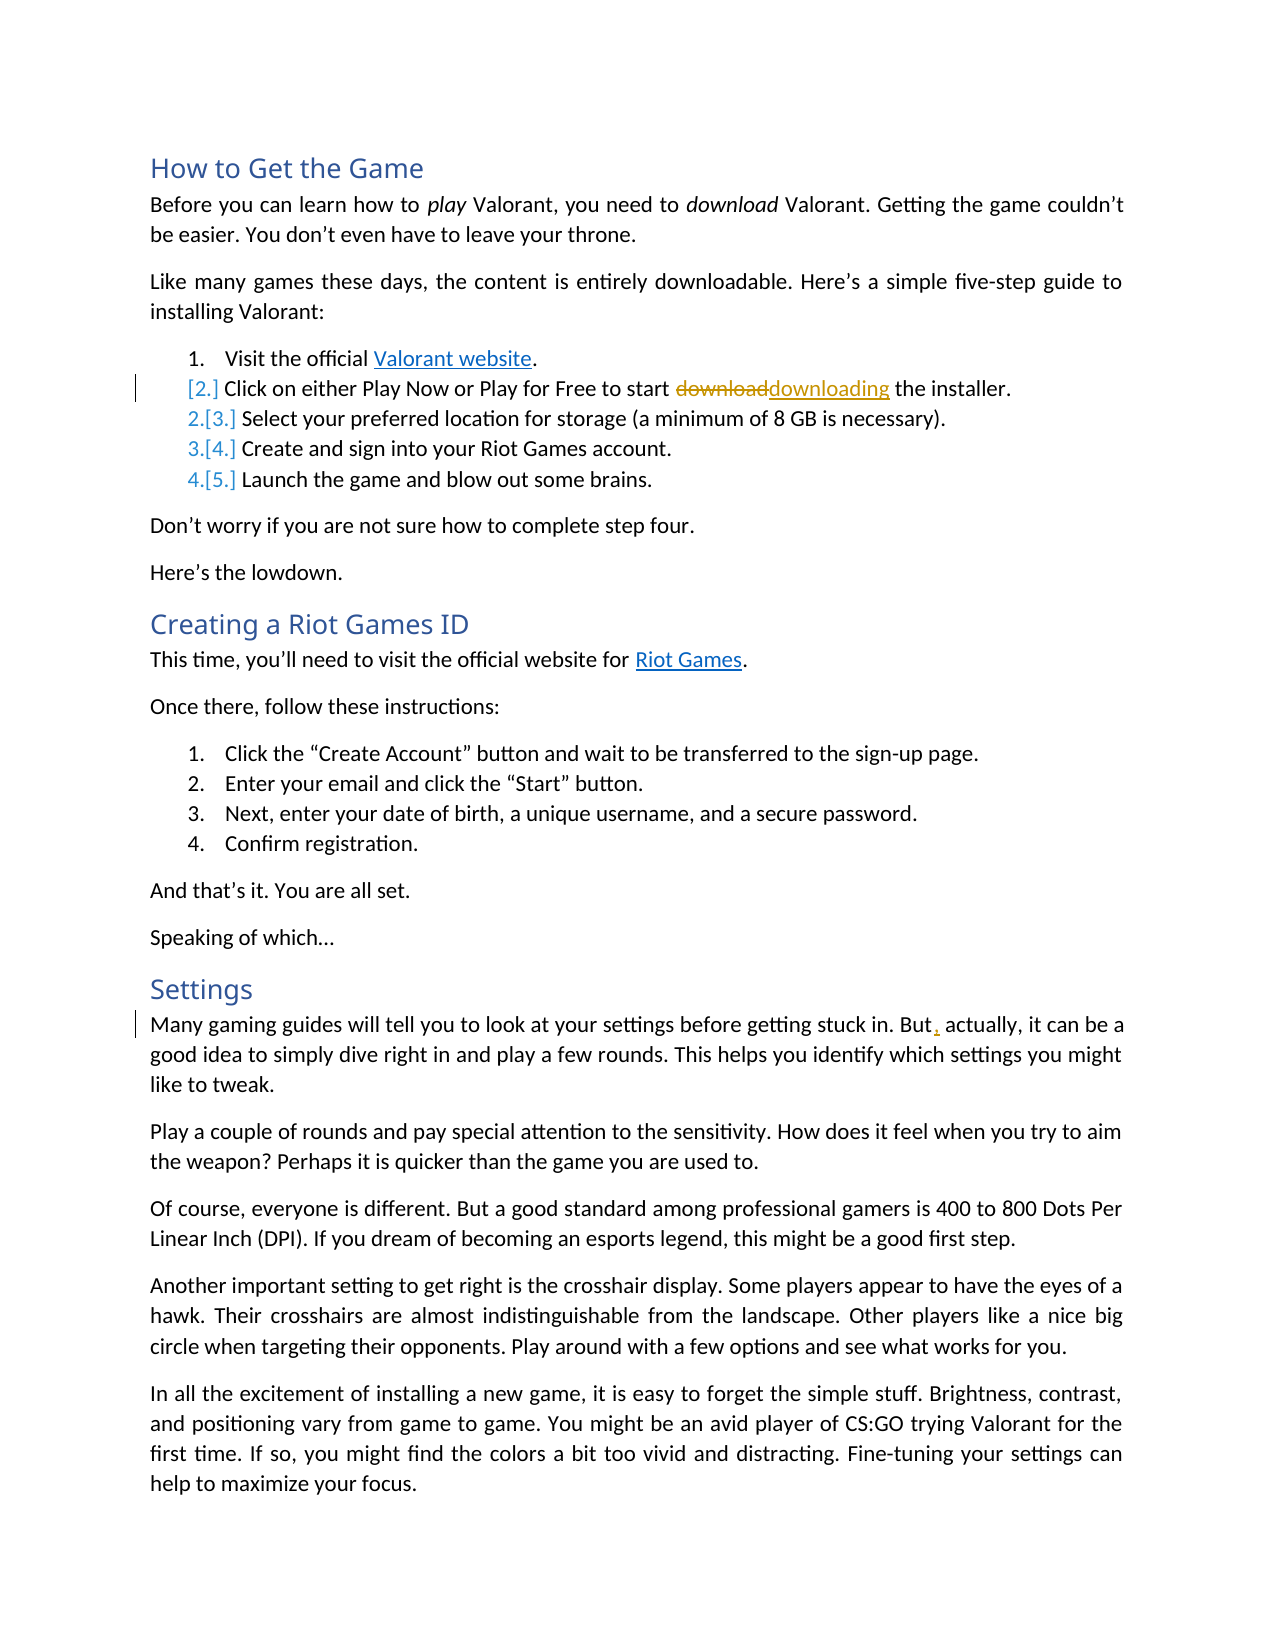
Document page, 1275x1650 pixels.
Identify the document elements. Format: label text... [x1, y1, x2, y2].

text Speaking of which… [150, 923, 1125, 951]
subtitle Settings [150, 970, 1125, 1007]
list Visit the official Valorant website. [187, 344, 1125, 372]
text And that’s it. You are all set. [150, 876, 1125, 904]
list Next, enter your date of birth, a unique username, and a secure password. [187, 799, 1125, 827]
list Enter your email and click the “Start” button. [187, 769, 1125, 797]
text Here’s the lowdown. [150, 558, 1125, 587]
text Many gaming guides will tell you to look at your settings before getting stuck in. But actually, it can be a good idea to simply dive right in and play a few rounds. This helps you identify which settings you might like to tweak. [150, 1010, 1125, 1098]
text Another important setting to get right is the crosshair display. Some players appear to have the eyes of a hawk. Their crosshairs are almost indistinguishable from the landscape. Other players like a nice big circle when targeting their opponents. Play around with a few options and see what works for you. [150, 1271, 1125, 1360]
text Play a couple of rounds and pay special attention to the sensitivity. How does it feel when you try to aim the weapon? Perhaps it is quicker than the game you are used to. [150, 1117, 1125, 1176]
list Click the “Create Account” button and wait to be transferred to the sign-up page. [187, 739, 1125, 767]
text Of course, everyone is different. But a good standard among professional gamers is 400 to 800 Dots Per Linear Inch (DPI). If you dream of becoming an esports legend, this might be a good first step. [150, 1194, 1125, 1253]
subtitle Creating a Riot Games ID [150, 605, 1125, 642]
list Click on either Play Now or Play for Free to start the installer. [187, 374, 1125, 402]
list Create and sign into your Riot Games account. [187, 434, 1125, 463]
text Don’t worry if you are not sure how to complete step four. [150, 512, 1125, 540]
text In all the excitement of installing a new game, it is easy to forget the simple stuff. Brightness, contrast, and positioning vary from game to game. You might be an avid player of CS:GO trying Valorant for the first time. If so, you might find the colors a bit too vivid and distracting. Fine-tuning your settings can help to maximize your focus. [150, 1379, 1125, 1497]
text Like many games these days, the content is entirely downloadable. Here’s a simple five-step guide to installing Valorant: [150, 267, 1125, 325]
subtitle How to Get the Game [150, 150, 1125, 187]
text This time, you’ll need to visit the official website for Riot Games. [150, 645, 1125, 673]
text Once there, follow these instructions: [150, 692, 1125, 720]
list Select your preferred location for storage (a minimum of 8 GB is necessary). [187, 404, 1125, 432]
list Confirm registration. [187, 829, 1125, 858]
list Launch the game and blow out some brains. [187, 465, 1125, 493]
text Before you can learn how to play Valorant, you need to download Valorant. Getting the game couldn’t be easier. You don’t even have to leave your throne. [150, 190, 1125, 248]
